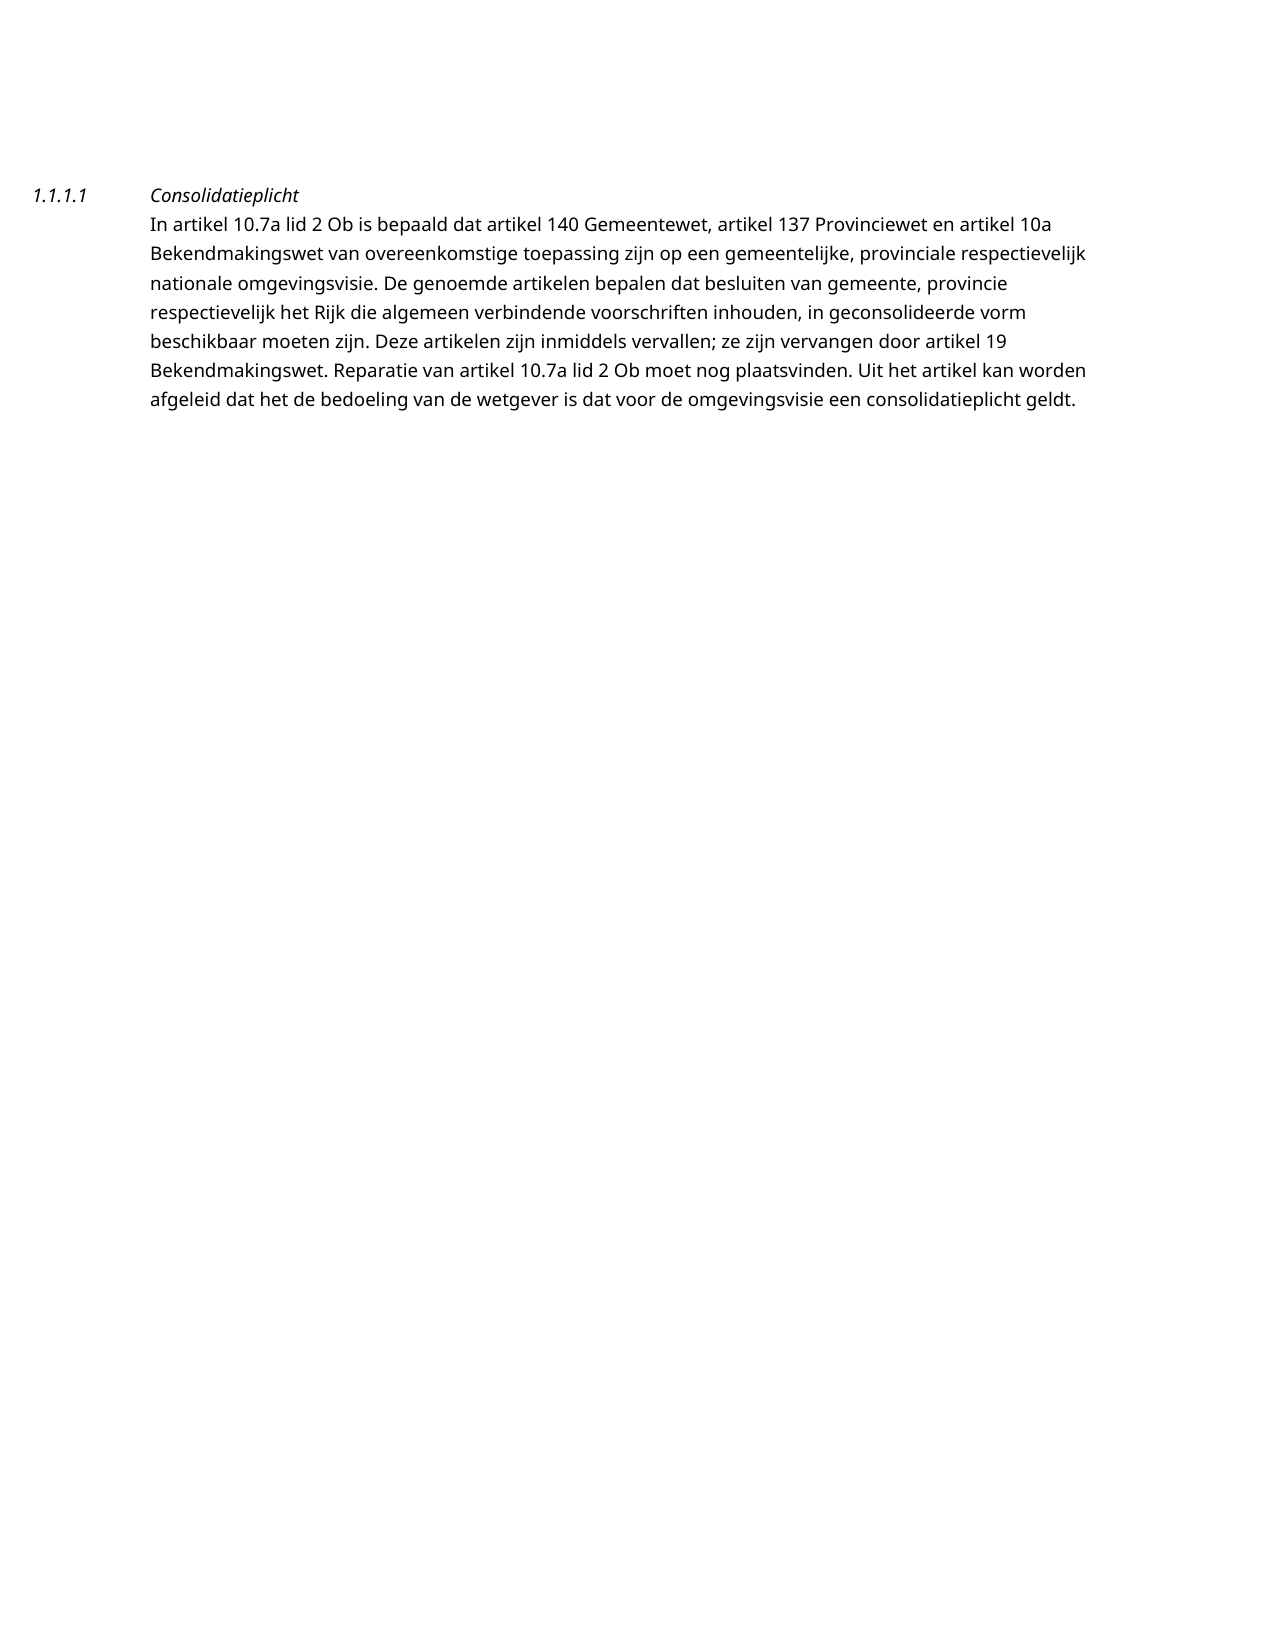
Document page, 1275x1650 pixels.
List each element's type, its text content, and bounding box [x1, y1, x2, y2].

subtitle Consolidatieplicht [32, 179, 1125, 208]
text In artikel 10.7a lid 2 Ob is bepaald dat artikel 140 Gemeentewet, artikel 137 Provinciewet en artikel 10a Bekendmakingswet van overeenkomstige toepassing zijn op een gemeentelijke, provinciale respectievelijk nationale omgevingsvisie. De genoemde artikelen bepalen dat besluiten van gemeente, provincie respectievelijk het Rijk die algemeen verbindende voorschriften inhouden, in geconsolideerde vorm beschikbaar moeten zijn. Deze artikelen zijn inmiddels vervallen; ze zijn vervangen door artikel 19 Bekendmakingswet. Reparatie van artikel 10.7a lid 2 Ob moet nog plaatsvinden. Uit het artikel kan worden afgeleid dat het de bedoeling van de wetgever is dat voor de omgevingsvisie een consolidatieplicht geldt. [150, 208, 1125, 412]
